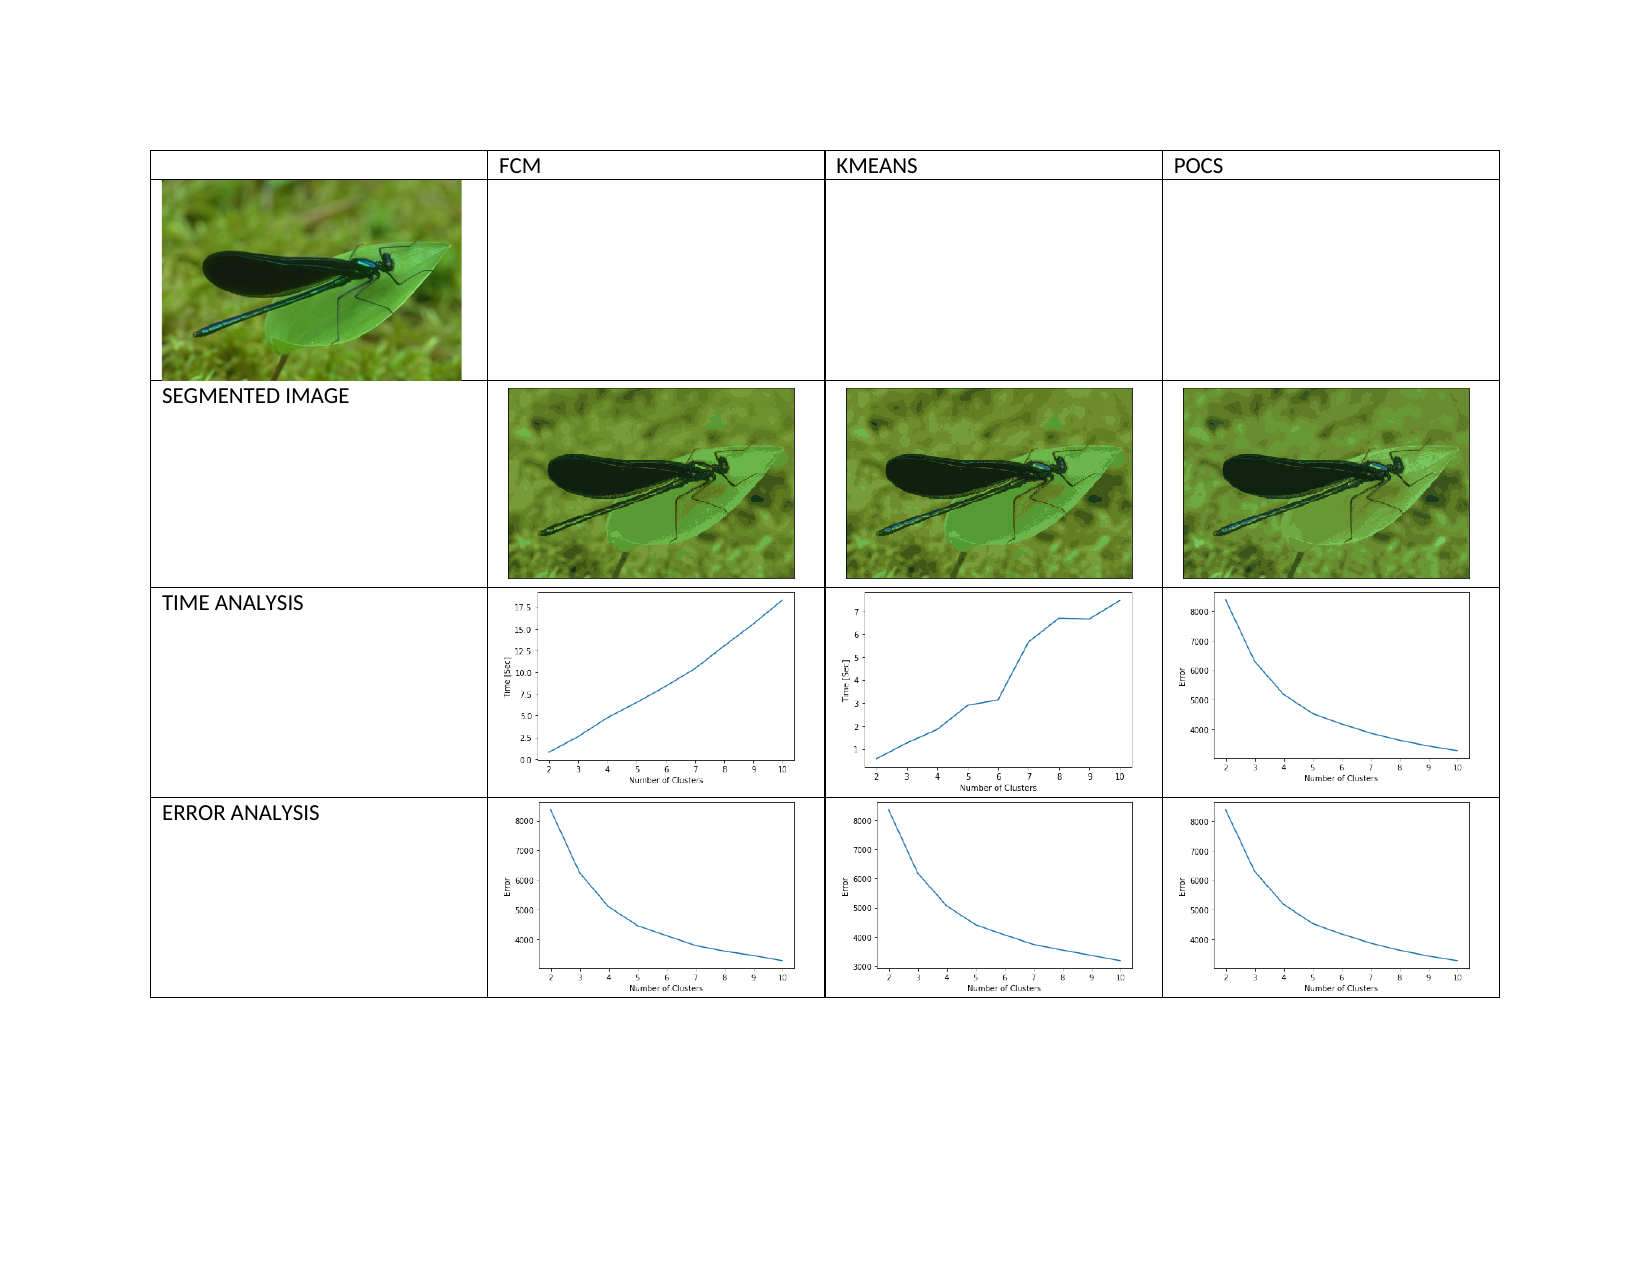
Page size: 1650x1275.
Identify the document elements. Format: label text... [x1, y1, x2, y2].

table_cell [799, 381, 824, 587]
table_cell [1163, 180, 1499, 380]
picture [161, 180, 462, 381]
table_header FCM [488, 151, 824, 179]
table_cell [826, 798, 836, 997]
table_cell [1137, 798, 1162, 997]
picture [1173, 797, 1474, 997]
table_cell [826, 588, 836, 797]
table_cell [151, 180, 161, 380]
table_cell [488, 588, 824, 797]
table_cell SEGMENTED IMAGE [151, 381, 487, 587]
table_cell [1474, 798, 1499, 997]
table_header [151, 151, 487, 179]
table_cell [1163, 588, 1499, 797]
table_cell [799, 798, 824, 997]
table_cell [1137, 381, 1162, 587]
table_cell [462, 180, 487, 380]
table_cell [488, 180, 824, 380]
table_cell [1137, 588, 1162, 797]
picture [498, 797, 799, 997]
table_header POCS [1163, 151, 1499, 179]
picture [498, 381, 799, 789]
table_cell [1474, 381, 1499, 587]
table_cell [488, 798, 498, 997]
picture [1173, 381, 1474, 787]
table_cell [826, 180, 1162, 380]
picture [836, 381, 1137, 997]
table_cell TIME ANALYSIS [151, 588, 487, 797]
table_cell [1163, 798, 1173, 997]
table_cell ERROR ANALYSIS [151, 798, 487, 997]
table_cell [488, 381, 498, 587]
table_cell [1163, 381, 1173, 587]
table_header KMEANS [826, 151, 1162, 179]
table_cell [826, 381, 836, 587]
